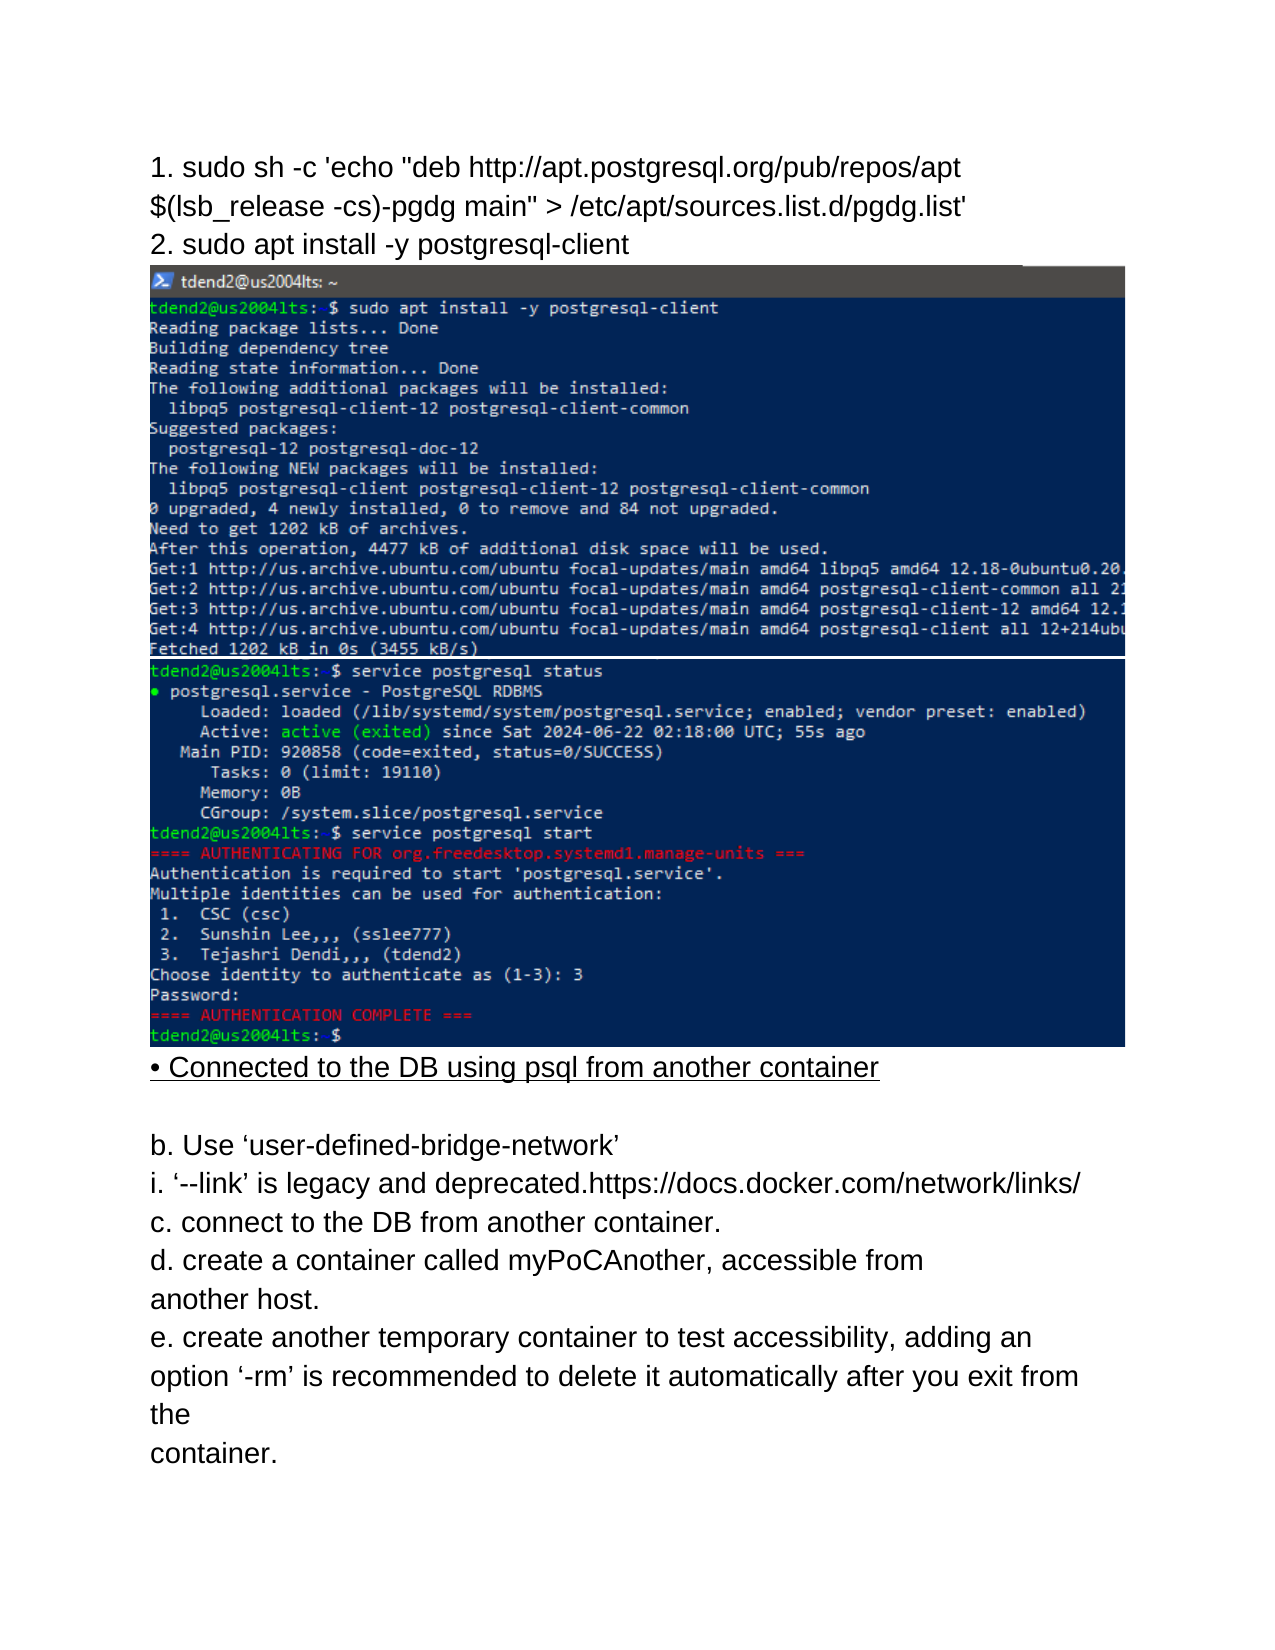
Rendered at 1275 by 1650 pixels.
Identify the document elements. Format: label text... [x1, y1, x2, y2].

text $(lsb_release -cs)-pgdg main" > /etc/apt/sources.list.d/pgdg.list' [150, 188, 1125, 222]
text another host. [150, 1282, 1125, 1315]
text option ‘-rm’ is recommended to delete it automatically after you exit from the [150, 1359, 1125, 1431]
text i. ‘--link’ is legacy and deprecated.https://docs.docker.com/network/links/ [150, 1166, 1125, 1199]
text 1. sudo sh -c 'echo "deb http://apt.postgresql.org/pub/repos/apt [150, 150, 1125, 183]
text e. create another temporary container to test accessibility, adding an [150, 1320, 1125, 1354]
text b. Use ‘user-defined-bridge-network’ [150, 1127, 1125, 1161]
text 2. sudo apt install -y postgresql-client [150, 227, 1125, 261]
text • Connected to the DB using psql from another container [150, 1050, 1125, 1084]
picture [150, 659, 1125, 1047]
text d. create a container called myPoCAnother, accessible from [150, 1243, 1125, 1277]
picture [150, 265, 1125, 656]
text c. connect to the DB from another container. [150, 1204, 1125, 1238]
text container. [150, 1436, 1125, 1469]
